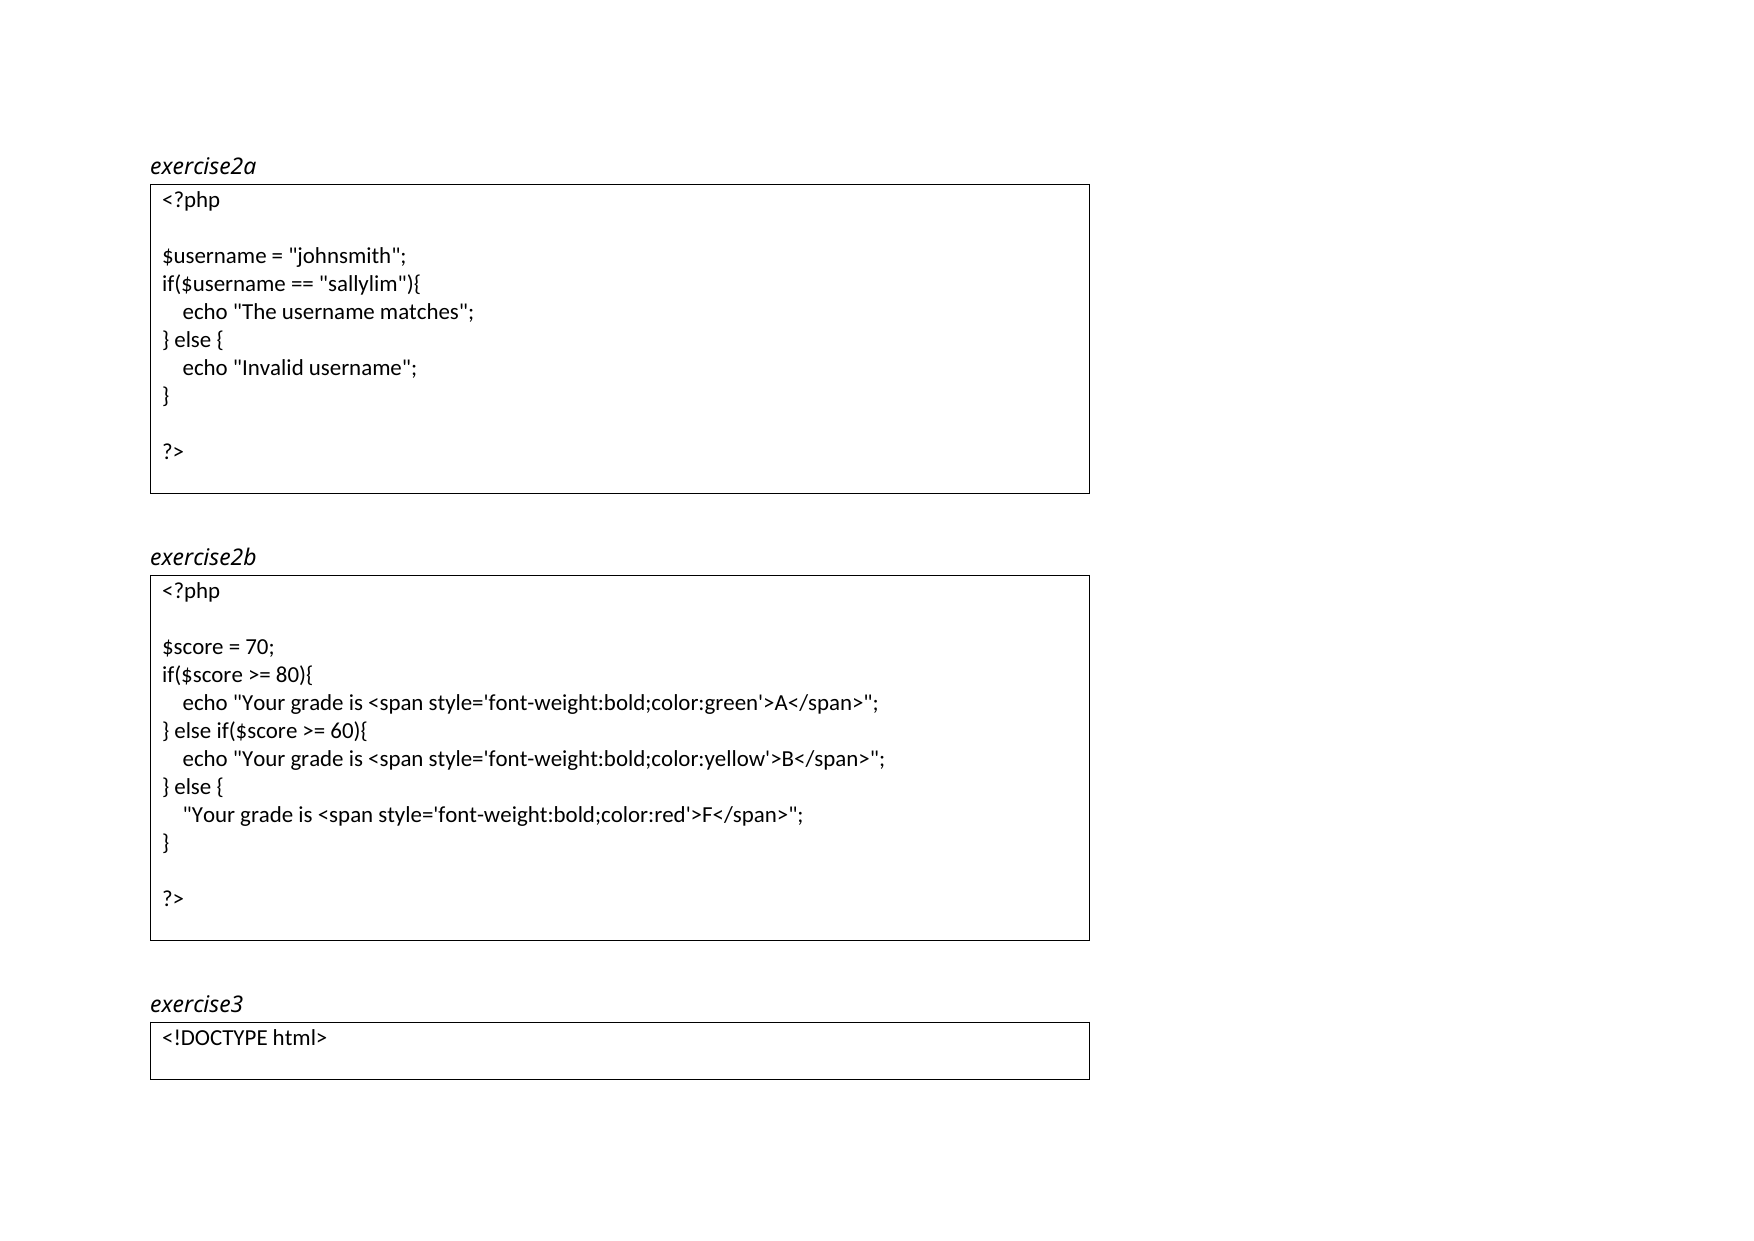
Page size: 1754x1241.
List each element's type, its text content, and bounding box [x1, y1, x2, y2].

subtitle exercise2a [150, 150, 1604, 181]
table_header <?php $username = "johnsmith"; if($username == "sallylim"){ echo "The username matches"; } else { echo "Invalid username"; } ?> [151, 185, 1089, 493]
subtitle exercise3 [150, 988, 1604, 1019]
subtitle exercise2b [150, 541, 1604, 572]
table_header <?php $score = 70; if($score >= 80){ echo "Your grade is <span style='font-weight:bold;color:green'>A</span>"; } else if($score >= 60){ echo "Your grade is <span style='font-weight:bold;color:yellow'>B</span>"; } else { "Your grade is <span style='font-weight:bold;color:red'>F</span>"; } ?> [151, 576, 1089, 940]
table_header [151, 1023, 1089, 1079]
